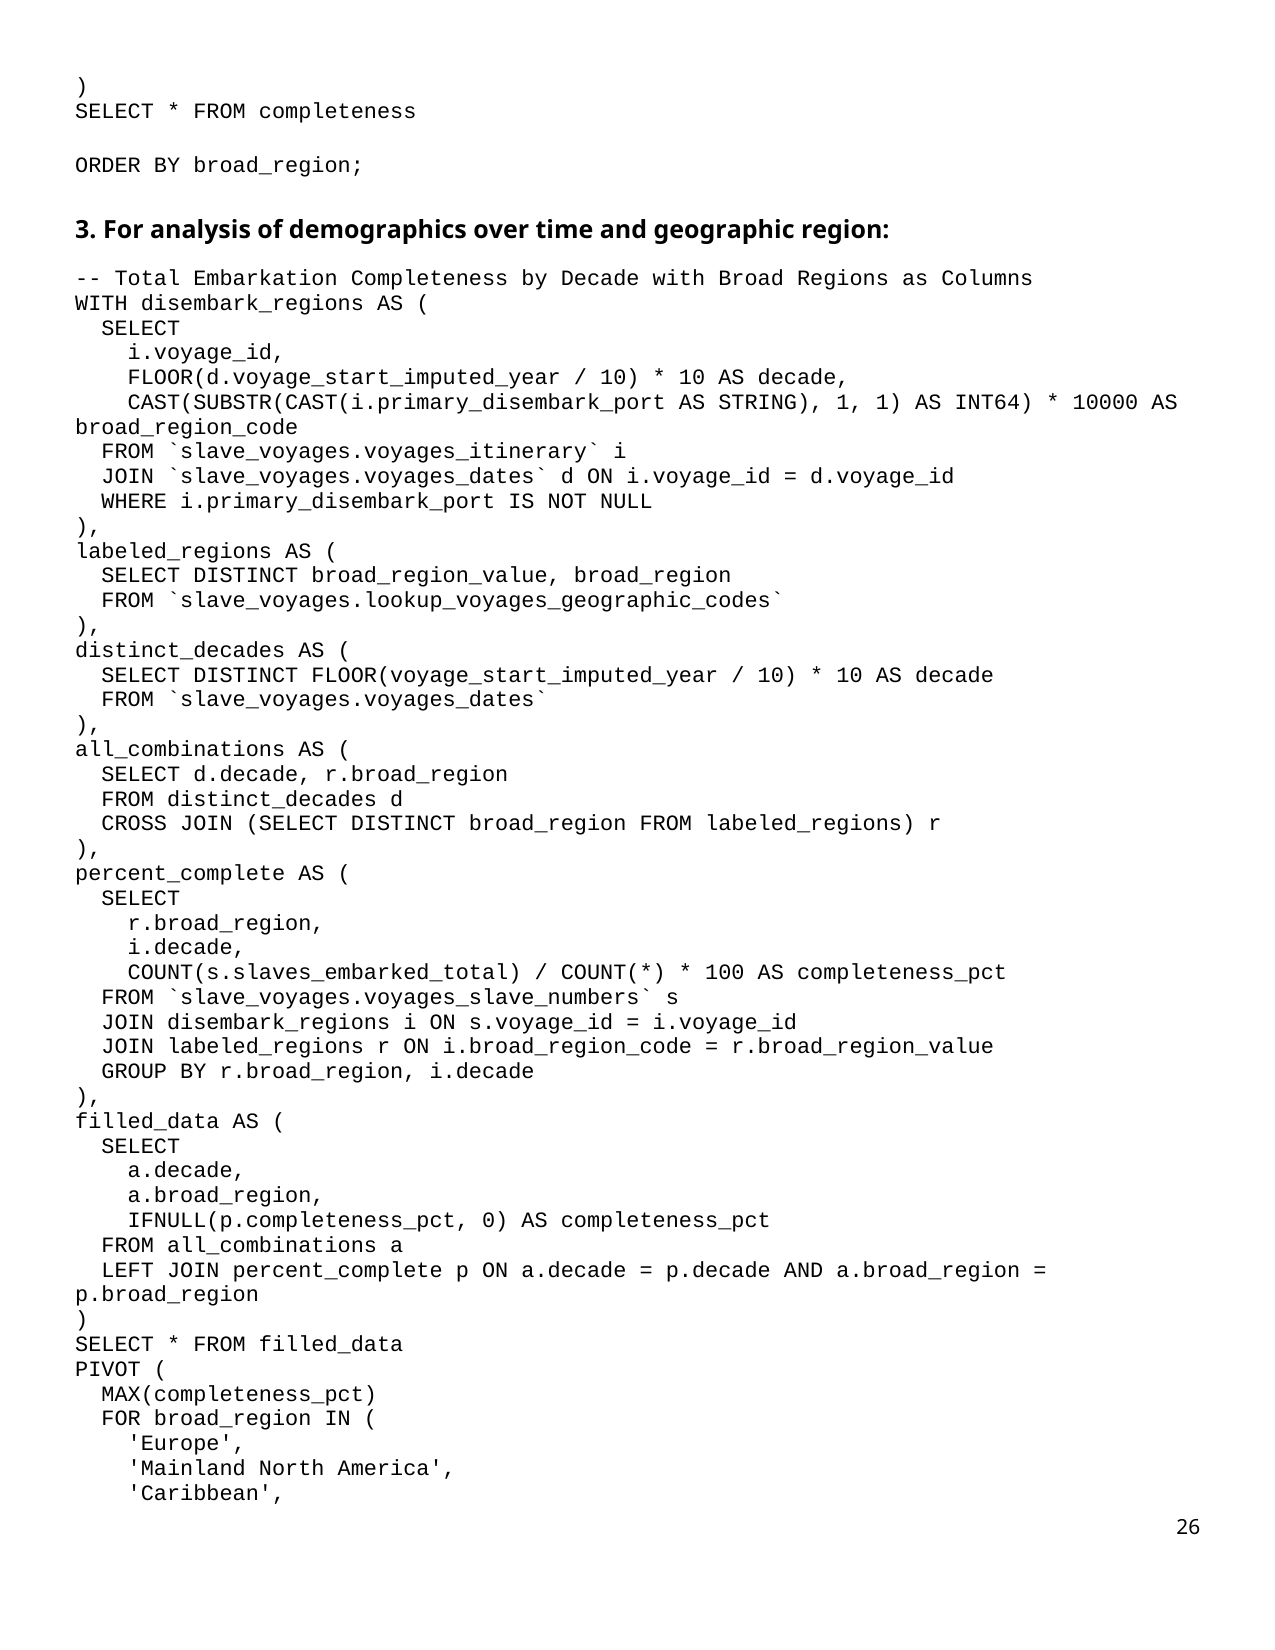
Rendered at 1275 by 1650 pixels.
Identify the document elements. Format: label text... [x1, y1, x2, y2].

text FROM all_combinations a [75, 1234, 1200, 1259]
text GROUP BY r.broad_region, i.decade [75, 1061, 1200, 1085]
text ), [75, 614, 1200, 639]
text FROM distinct_decades d [75, 788, 1200, 813]
text CROSS JOIN (SELECT DISTINCT broad_region FROM labeled_regions) r [75, 813, 1200, 837]
text FLOOR(d.voyage_start_imputed_year / 10) * 10 AS decade, [75, 366, 1200, 391]
text ), [75, 515, 1200, 540]
text MAX(completeness_pct) [75, 1383, 1200, 1408]
text SELECT DISTINCT broad_region_value, broad_region [75, 565, 1200, 589]
text percent_complete AS ( [75, 862, 1200, 887]
text ) [75, 75, 1200, 100]
text ORDER BY broad_region; [75, 154, 1200, 178]
text i.decade, [75, 937, 1200, 961]
text a.decade, [75, 1160, 1200, 1184]
text JOIN disembark_regions i ON s.voyage_id = i.voyage_id [75, 1011, 1200, 1036]
text COUNT(s.slaves_embarked_total) / COUNT(*) * 100 AS completeness_pct [75, 961, 1200, 986]
text 'Caribbean', [75, 1482, 1200, 1507]
text SELECT * FROM completeness [75, 100, 1200, 124]
text filled_data AS ( [75, 1110, 1200, 1135]
text distinct_decades AS ( [75, 639, 1200, 664]
text FOR broad_region IN ( [75, 1408, 1200, 1432]
text SELECT d.decade, r.broad_region [75, 763, 1200, 788]
text ), [75, 713, 1200, 738]
text IFNULL(p.completeness_pct, 0) AS completeness_pct [75, 1209, 1200, 1234]
text SELECT * FROM filled_data [75, 1333, 1200, 1358]
text SELECT [75, 887, 1200, 912]
text labeled_regions AS ( [75, 540, 1200, 565]
text SELECT DISTINCT FLOOR(voyage_start_imputed_year / 10) * 10 AS decade [75, 664, 1200, 689]
text FROM `slave_voyages.lookup_voyages_geographic_codes` [75, 589, 1200, 614]
text all_combinations AS ( [75, 738, 1200, 763]
text 'Mainland North America', [75, 1457, 1200, 1482]
text PIVOT ( [75, 1358, 1200, 1383]
text ) [75, 1308, 1200, 1333]
text JOIN `slave_voyages.voyages_dates` d ON i.voyage_id = d.voyage_id [75, 466, 1200, 490]
text CAST(SUBSTR(CAST(i.primary_disembark_port AS STRING), 1, 1) AS INT64) * 10000 AS broad_region_code [75, 391, 1200, 441]
text 3. For analysis of demographics over time and geographic region: [75, 211, 1200, 245]
text FROM `slave_voyages.voyages_itinerary` i [75, 441, 1200, 466]
text ), [75, 837, 1200, 862]
text JOIN labeled_regions r ON i.broad_region_code = r.broad_region_value [75, 1036, 1200, 1061]
text WITH disembark_regions AS ( [75, 292, 1200, 317]
text LEFT JOIN percent_complete p ON a.decade = p.decade AND a.broad_region = p.broad_region [75, 1259, 1200, 1308]
text SELECT [75, 317, 1200, 342]
text WHERE i.primary_disembark_port IS NOT NULL [75, 490, 1200, 515]
text i.voyage_id, [75, 342, 1200, 366]
text FROM `slave_voyages.voyages_dates` [75, 689, 1200, 713]
text r.broad_region, [75, 912, 1200, 937]
text 'Europe', [75, 1432, 1200, 1457]
text a.broad_region, [75, 1184, 1200, 1209]
text FROM `slave_voyages.voyages_slave_numbers` s [75, 986, 1200, 1011]
text SELECT [75, 1135, 1200, 1160]
text -- Total Embarkation Completeness by Decade with Broad Regions as Columns [75, 267, 1200, 292]
text ), [75, 1085, 1200, 1110]
